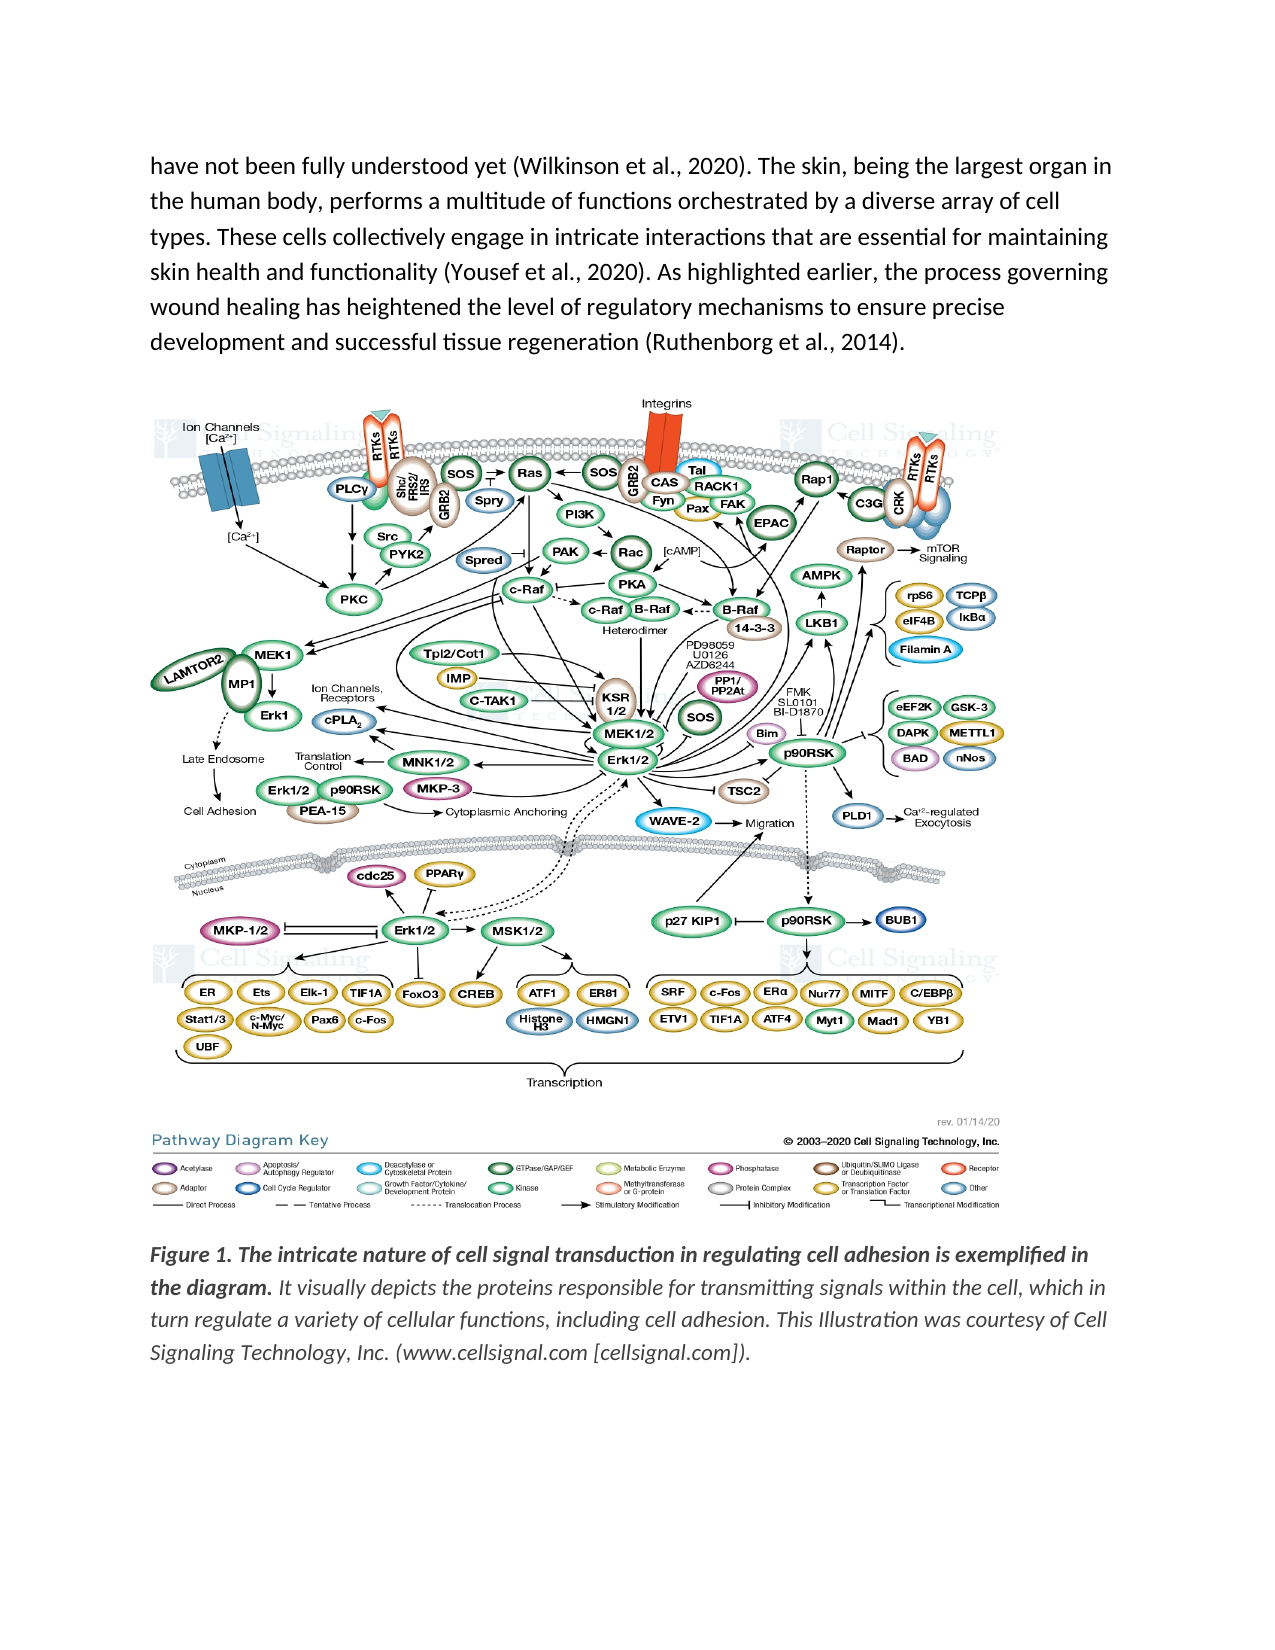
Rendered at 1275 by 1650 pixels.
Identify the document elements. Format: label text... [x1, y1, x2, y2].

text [150, 150, 1125, 357]
picture [150, 378, 1006, 1219]
text Figure 1. The intricate nature of cell signal transduction in regulating cell adhesion is exemplified in the diagram. It visually depicts the proteins responsible for transmitting signals within the cell, which in turn regulate a variety of cellular functions, including cell adhesion. This Illustration was courtesy of Cell Signaling Technology, Inc. (www.cellsignal.com [cellsignal.com]). [150, 1240, 1125, 1366]
